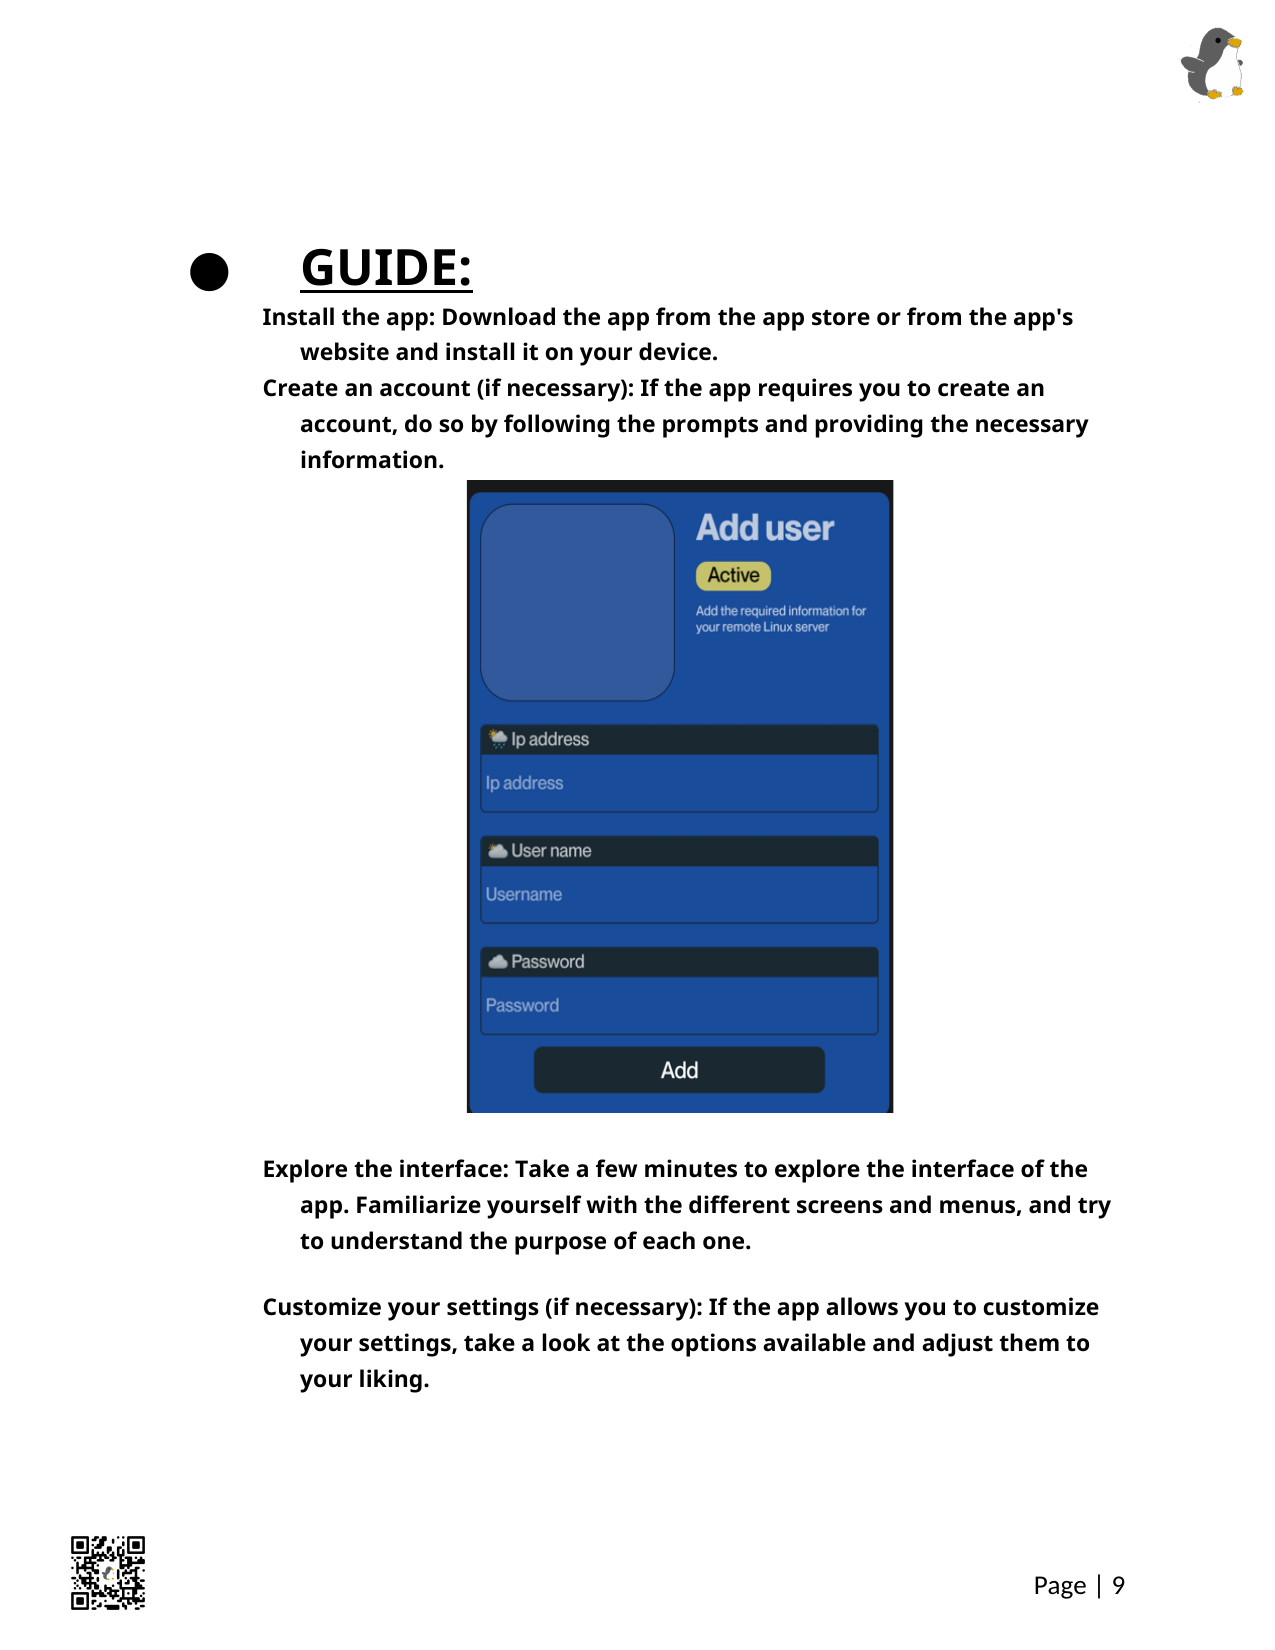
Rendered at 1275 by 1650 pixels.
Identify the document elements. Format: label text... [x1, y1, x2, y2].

picture [67, 1532, 149, 1614]
picture [1167, 12, 1258, 111]
list Create an account (if necessary): If the app requires you to create an account, do so by following the prompts and providing the necessary information. [262, 372, 1125, 475]
list Install the app: Download the app from the app store or from the app's website and install it on your device. [262, 300, 1125, 368]
picture [466, 480, 894, 1113]
list GUIDE: [187, 232, 1125, 300]
